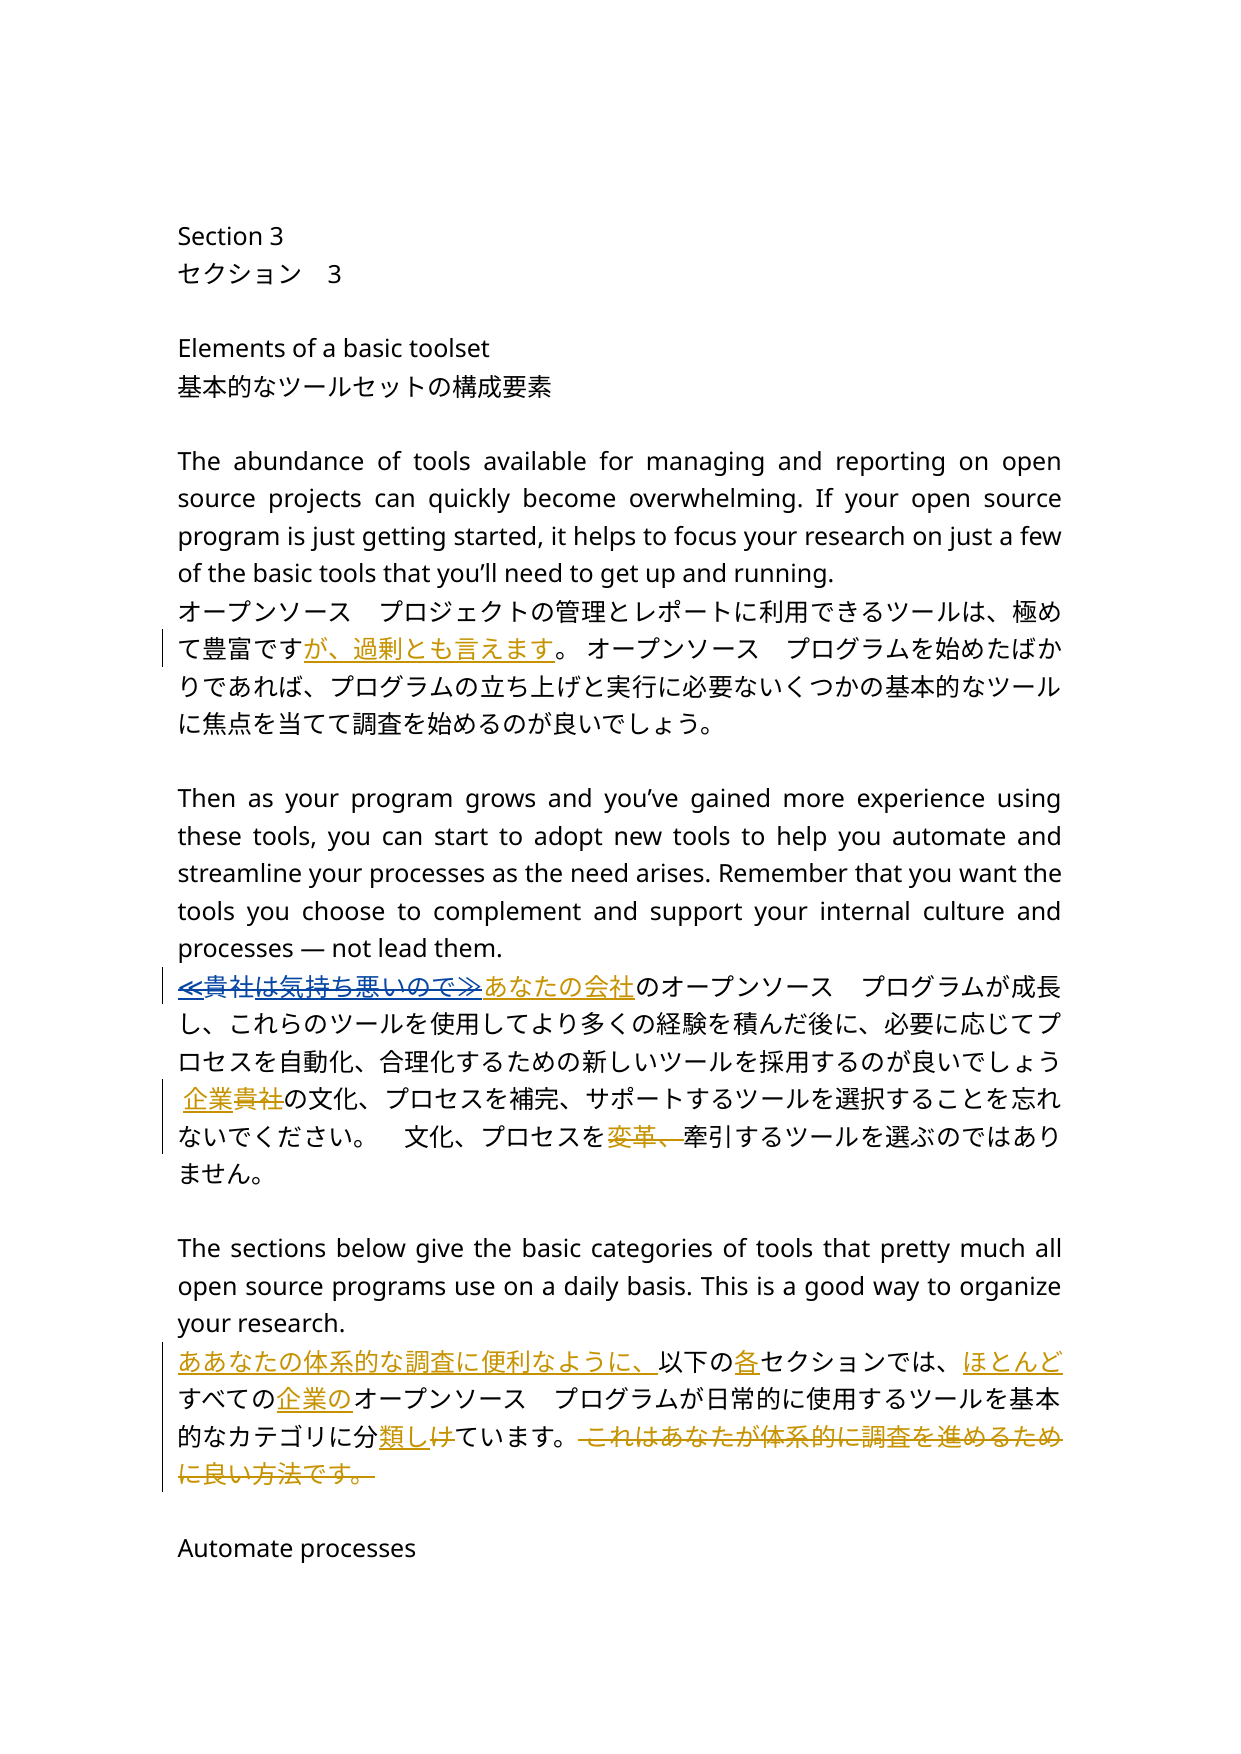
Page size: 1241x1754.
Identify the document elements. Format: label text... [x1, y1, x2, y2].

text セクション 3 [177, 254, 1063, 292]
text The abundance of tools available for managing and reporting on open source projects can quickly become overwhelming. If your open source program is just getting started, it helps to focus your research on just a few of the basic tools that you’ll need to get up and running. [177, 442, 1063, 592]
text Automate processes [177, 1529, 1063, 1567]
text Elements of a basic toolset [177, 329, 1063, 367]
text オープンソース プロジェクトの管理とレポートに利用できるツールは、極めて豊富です。 オープンソース プログラムを始めたばかりであれば、プログラムの立ち上げと実行に必要ないくつかの基本的なツールに焦点を当てて調査を始めるのが良いでしょう。 [177, 592, 1063, 742]
text 基本的なツールセットの構成要素 [177, 367, 1063, 404]
text 以下のセクションでは、すべてのオープンソース プログラムが日常的に使用するツールを基本的なカテゴリに分ています。 [177, 1342, 1063, 1492]
text Section 3 [177, 217, 1063, 254]
text The sections below give the basic categories of tools that pretty much all open source programs use on a daily basis. This is a good way to organize your research. [177, 1229, 1063, 1342]
text Then as your program grows and you’ve gained more experience using these tools, you can start to adopt new tools to help you automate and streamline your processes as the need arises. Remember that you want the tools you choose to complement and support your internal culture and processes — not lead them. [177, 779, 1063, 967]
text のオープンソース プログラムが成長し、これらのツールを使用してより多くの経験を積んだ後に、必要に応じてプロセスを自動化、合理化するための新しいツールを採用するのが良いでしょう。 の文化、プロセスを補完、サポートするツールを選択することを忘れないでください。 文化、プロセスを牽引するツールを選ぶのではありません。 [177, 967, 1063, 1192]
